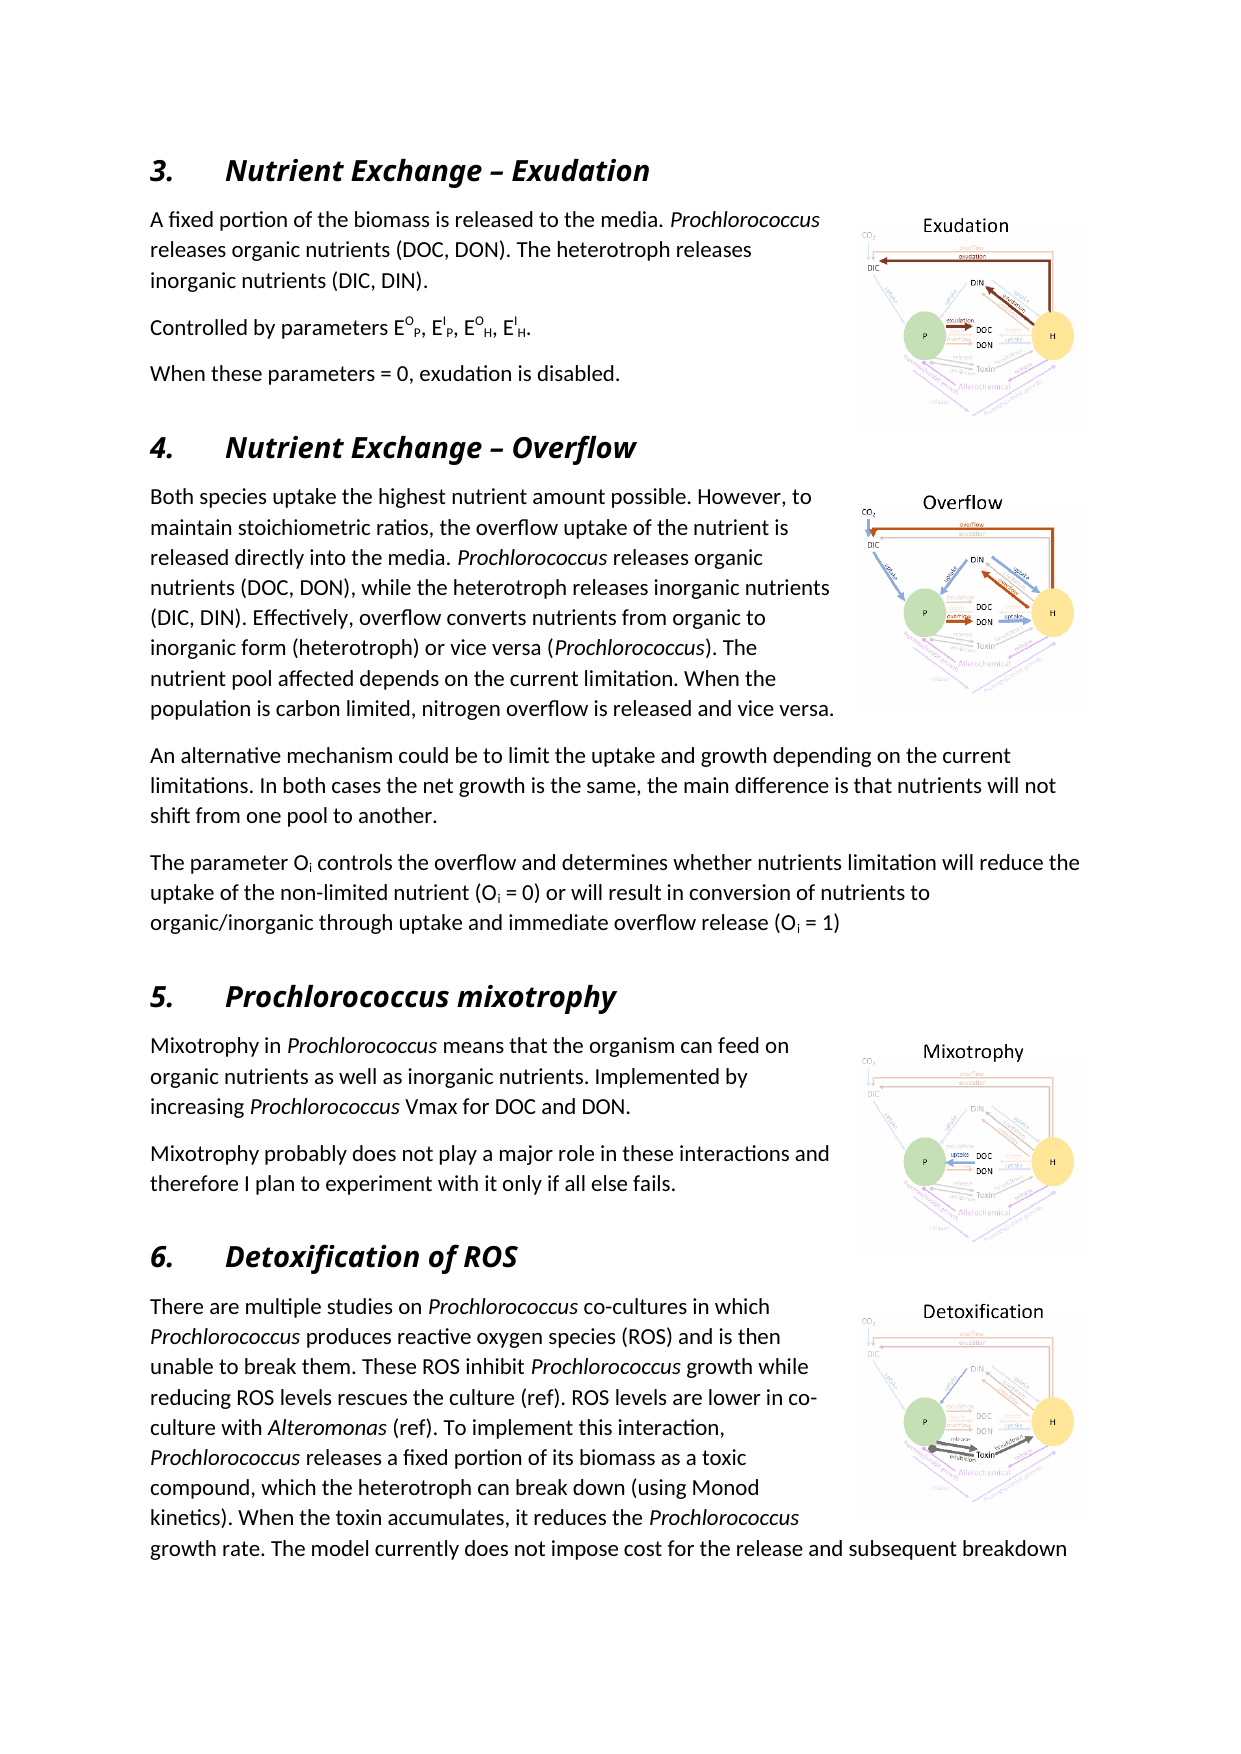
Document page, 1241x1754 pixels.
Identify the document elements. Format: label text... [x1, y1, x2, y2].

picture [856, 1291, 1090, 1517]
subtitle Nutrient Exchange – Overflow [150, 427, 1090, 467]
picture [856, 1031, 1090, 1257]
picture [856, 482, 1090, 708]
subtitle Prochlorococcus mixotrophy [150, 976, 1090, 1016]
text Controlled by parameters EOP, EIP, EOH, EIH. [150, 313, 856, 341]
text An alternative mechanism could be to limit the uptake and growth depending on the current limitations. In both cases the net growth is the same, the main difference is that nutrients will not shift from one pool to another. [150, 741, 1090, 829]
text When these parameters = 0, exudation is disabled. [150, 359, 856, 387]
subtitle Detoxification of ROS [150, 1237, 1090, 1276]
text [150, 1292, 1090, 1562]
text A fixed portion of the biomass is released to the media. Prochlorococcus releases organic nutrients (DOC, DON). The heterotroph releases inorganic nutrients (DIC, DIN). [150, 205, 856, 294]
subtitle Nutrient Exchange – Exudation [150, 150, 1090, 190]
text Mixotrophy probably does not play a major role in these interactions and therefore I plan to experiment with it only if all else fails. [150, 1139, 856, 1197]
text Both species uptake the highest nutrient amount possible. However, to maintain stoichiometric ratios, the overflow uptake of the nutrient is released directly into the media. Prochlorococcus releases organic nutrients (DOC, DON), while the heterotroph releases inorganic nutrients (DIC, DIN). Effectively, overflow converts nutrients from organic to inorganic form (heterotroph) or vice versa (Prochlorococcus). The nutrient pool affected depends on the current limitation. When the population is carbon limited, nitrogen overflow is released and vice versa. [150, 482, 1090, 722]
text The parameter Oi controls the overflow and determines whether nutrients limitation will reduce the uptake of the non-limited nutrient (Oi = 0) or will result in conversion of nutrients to organic/inorganic through uptake and immediate overflow release (Oi = 1) [150, 848, 1090, 937]
picture [856, 205, 1090, 431]
text Mixotrophy in Prochlorococcus means that the organism can feed on organic nutrients as well as inorganic nutrients. Implemented by increasing Prochlorococcus Vmax for DOC and DON. [150, 1032, 856, 1120]
